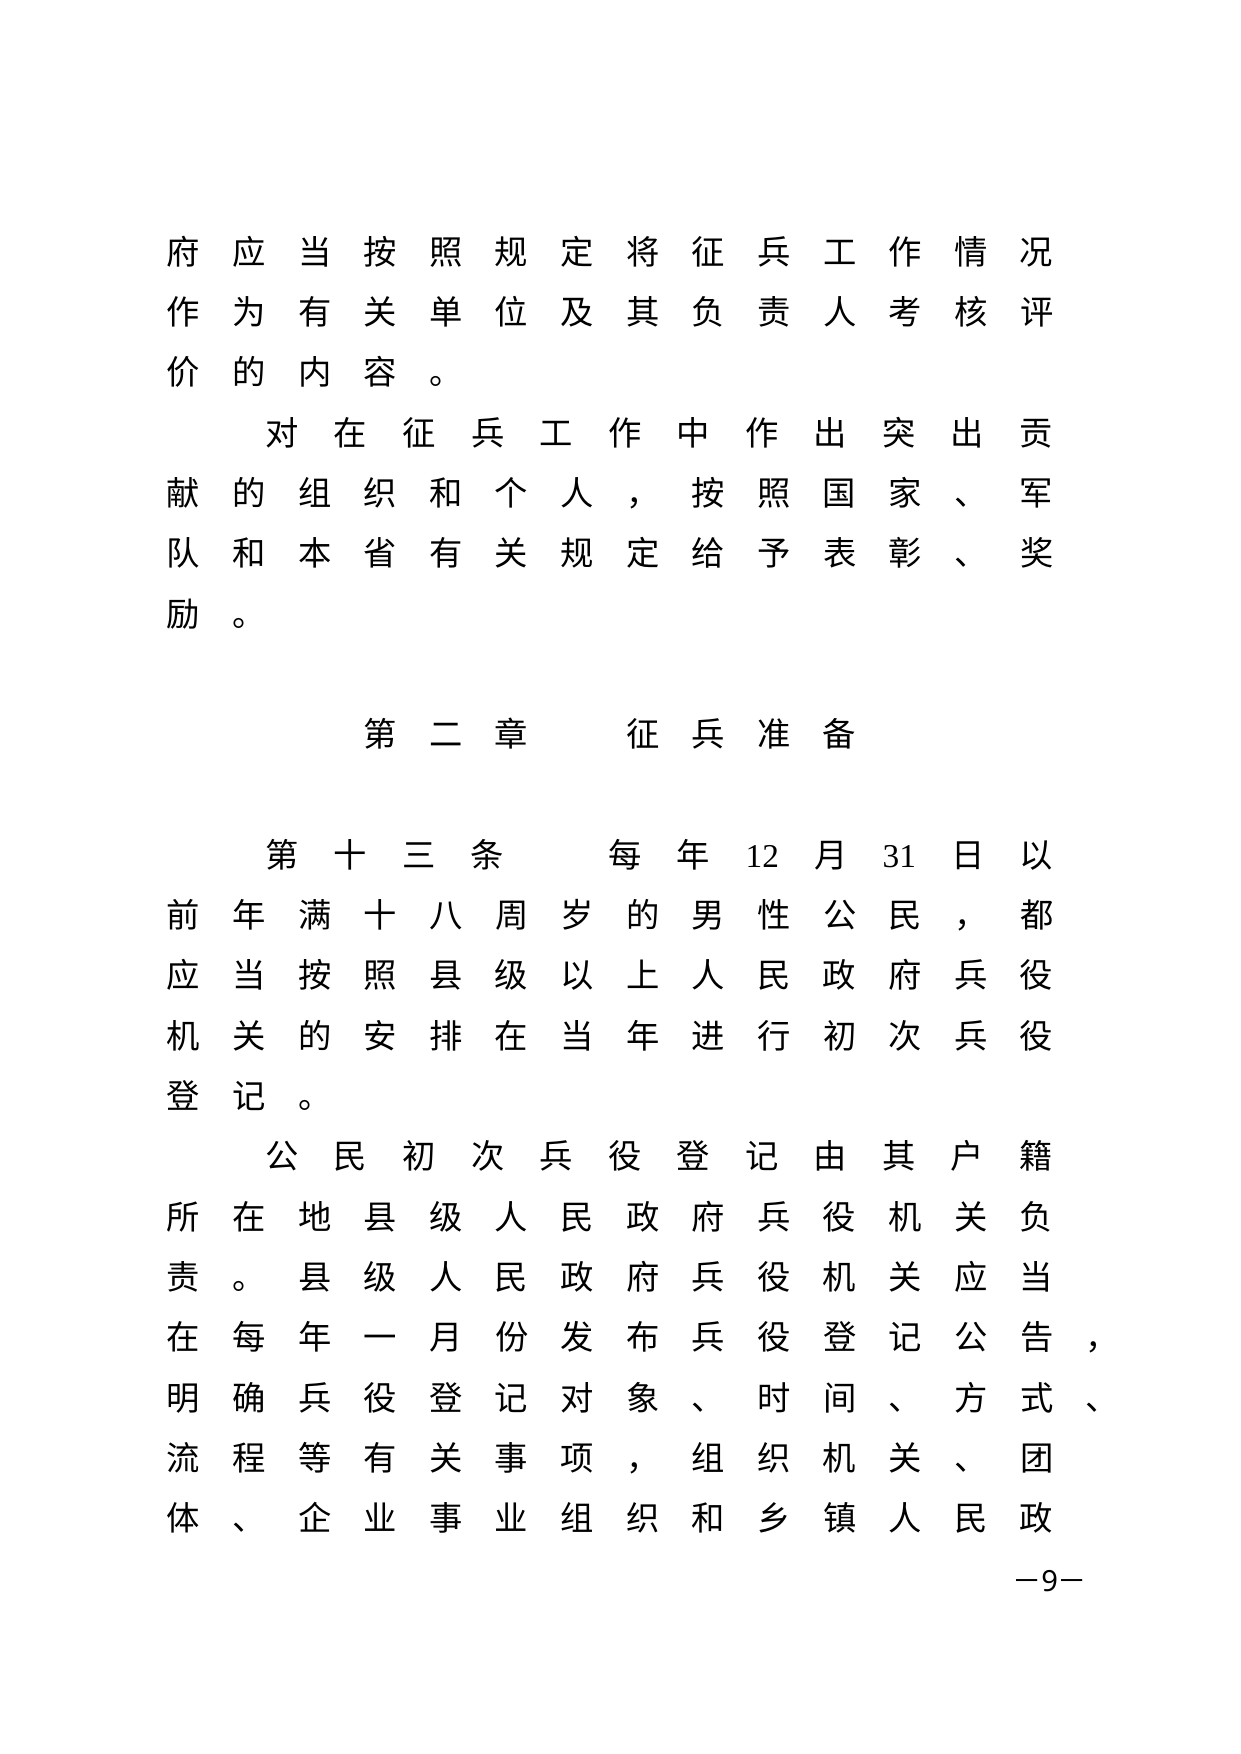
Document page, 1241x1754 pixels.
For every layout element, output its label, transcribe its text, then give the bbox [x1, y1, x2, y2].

text 对在征兵工作中作出突出贡献的组织和个人，按照国家、军队和本省有关规定给予表彰、奖励。 [167, 400, 1085, 642]
text 第二章 征兵准备 [167, 702, 1085, 762]
text 第十三条 每年12月31日以前年满十八周岁的男性公民，都应当按照县级以上人民政府兵役机关的安排在当年进行初次兵役登记。 [167, 823, 1085, 1124]
text 第十二条 县级以上人民政府应当按照规定将征兵工作情况作为有关单位及其负责人考核评价的内容。 [167, 219, 1085, 400]
text 公民初次兵役登记由其户籍所在地县级人民政府兵役机关负责。县级人民政府兵役机关应当在每年一月份发布兵役登记公告，明确兵役登记对象、时间、方式、流程等有关事项，组织机关、团体、企业事业组织和乡镇人民政府、街道办事处，对本单位和本行政区域的适龄男性公民进行初次兵役登记。 [167, 1124, 1085, 1546]
